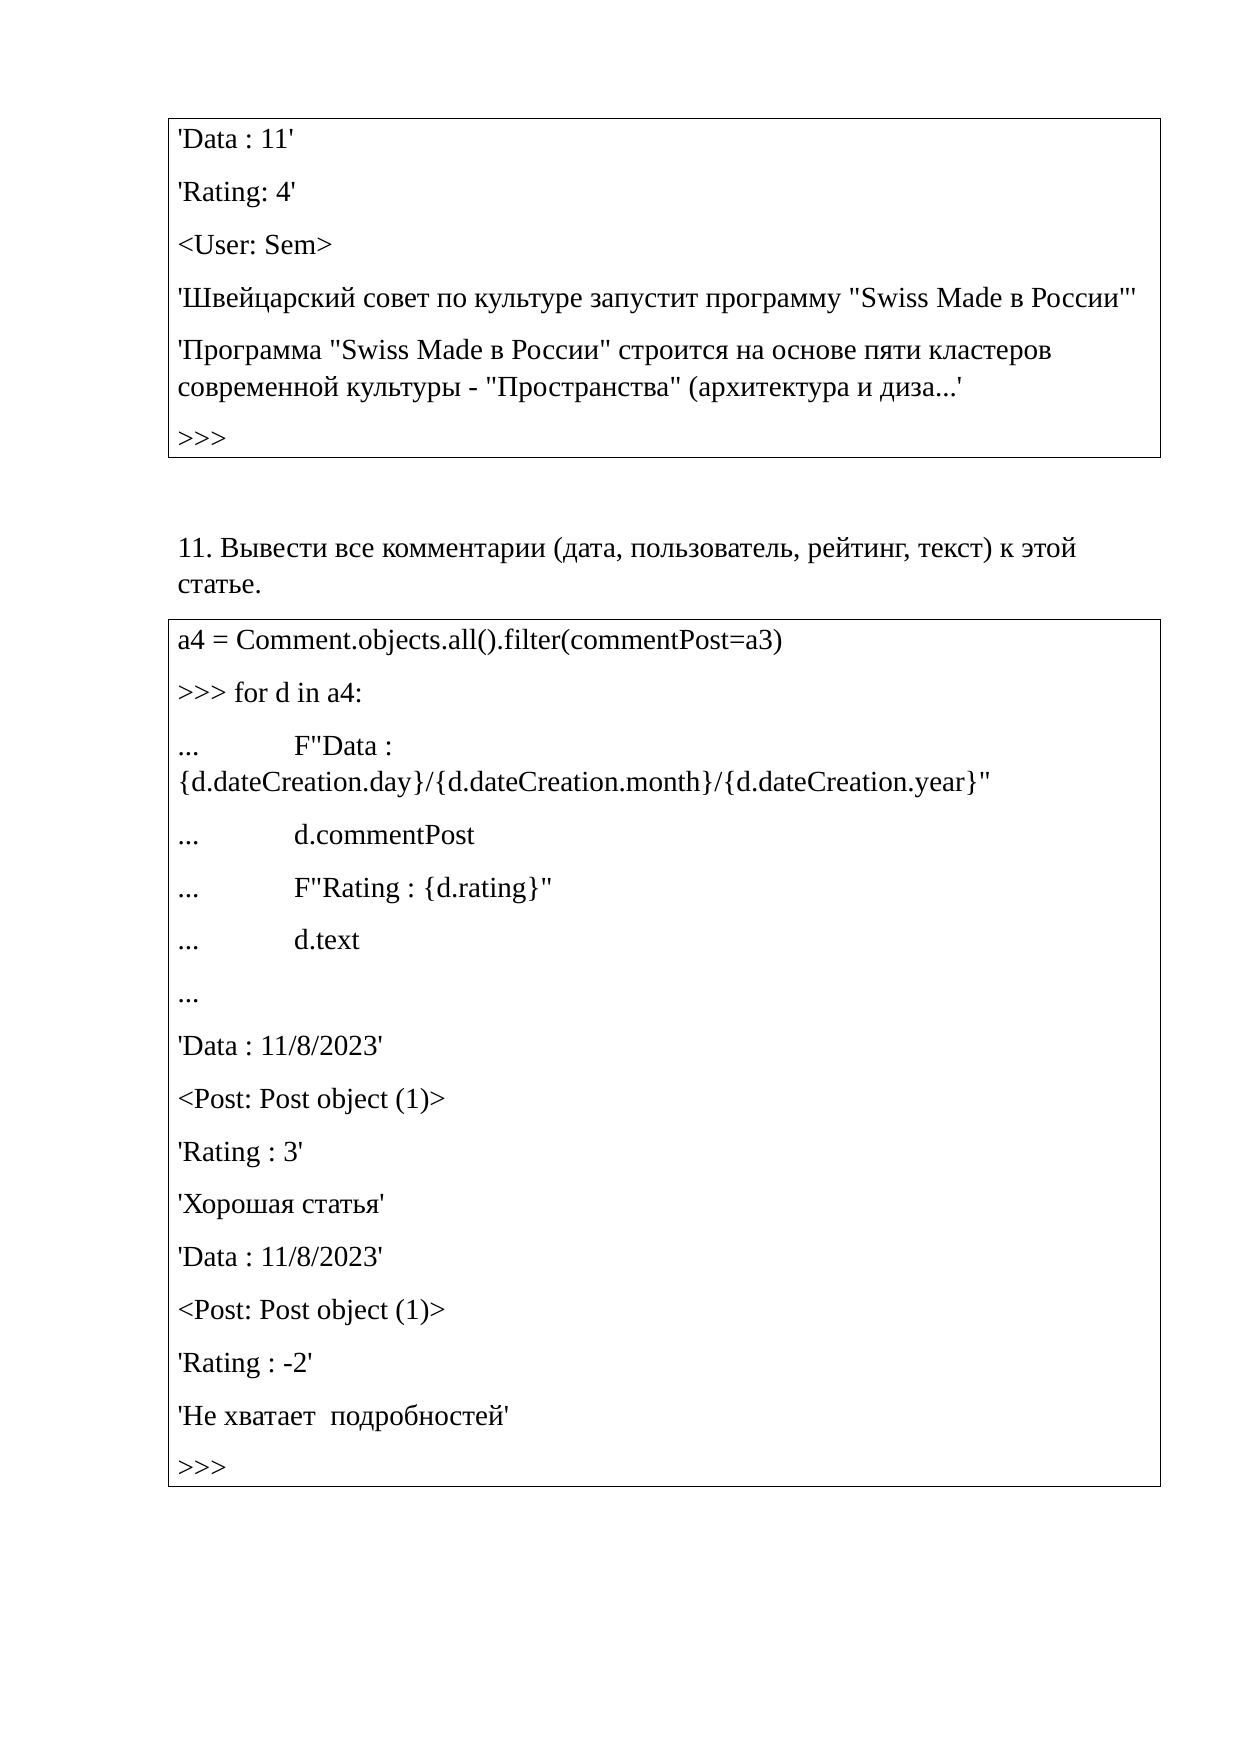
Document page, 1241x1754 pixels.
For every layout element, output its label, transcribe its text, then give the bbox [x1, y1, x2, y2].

text 'Data : 11/8/2023' [169, 1236, 1160, 1273]
text <Post: Post object (1)> [169, 1078, 1160, 1114]
text 'Data : 11' [169, 119, 1160, 155]
text 'Rating : -2' [169, 1342, 1160, 1378]
text ... d.commentPost [169, 814, 1160, 850]
text 'Хорошая статья' [169, 1183, 1160, 1220]
text 'Швейцарский совет по культуре запустит программу "Swiss Made в России"' [169, 277, 1160, 313]
text 11. Вывести все комментарии (дата, пользователь, рейтинг, текст) к этой статье. [177, 530, 1152, 600]
text ... F"Data : {d.dateCreation.day}/{d.dateCreation.month}/{d.dateCreation.year}" [169, 725, 1160, 798]
text <Post: Post object (1)> [169, 1289, 1160, 1326]
text ... F"Rating : {d.rating}" [169, 867, 1160, 903]
text ... [169, 972, 1160, 1009]
text >>> [169, 1447, 1160, 1486]
text ... d.text [169, 919, 1160, 956]
text 'Не хватает подробностей' [169, 1395, 1160, 1431]
text >>> for d in a4: [169, 672, 1160, 709]
text 'Data : 11/8/2023' [169, 1025, 1160, 1062]
text 'Rating : 3' [169, 1131, 1160, 1167]
text 'Rating: 4' [169, 171, 1160, 208]
text <User: Sem> [169, 224, 1160, 260]
text a4 = Comment.objects.all().filter(commentPost=a3) [169, 620, 1160, 656]
text 'Программа "Swiss Made в России" строится на основе пяти кластеров современной культуры - "Пространства" (архитектура и диза...' [169, 329, 1160, 402]
text >>> [169, 418, 1160, 457]
